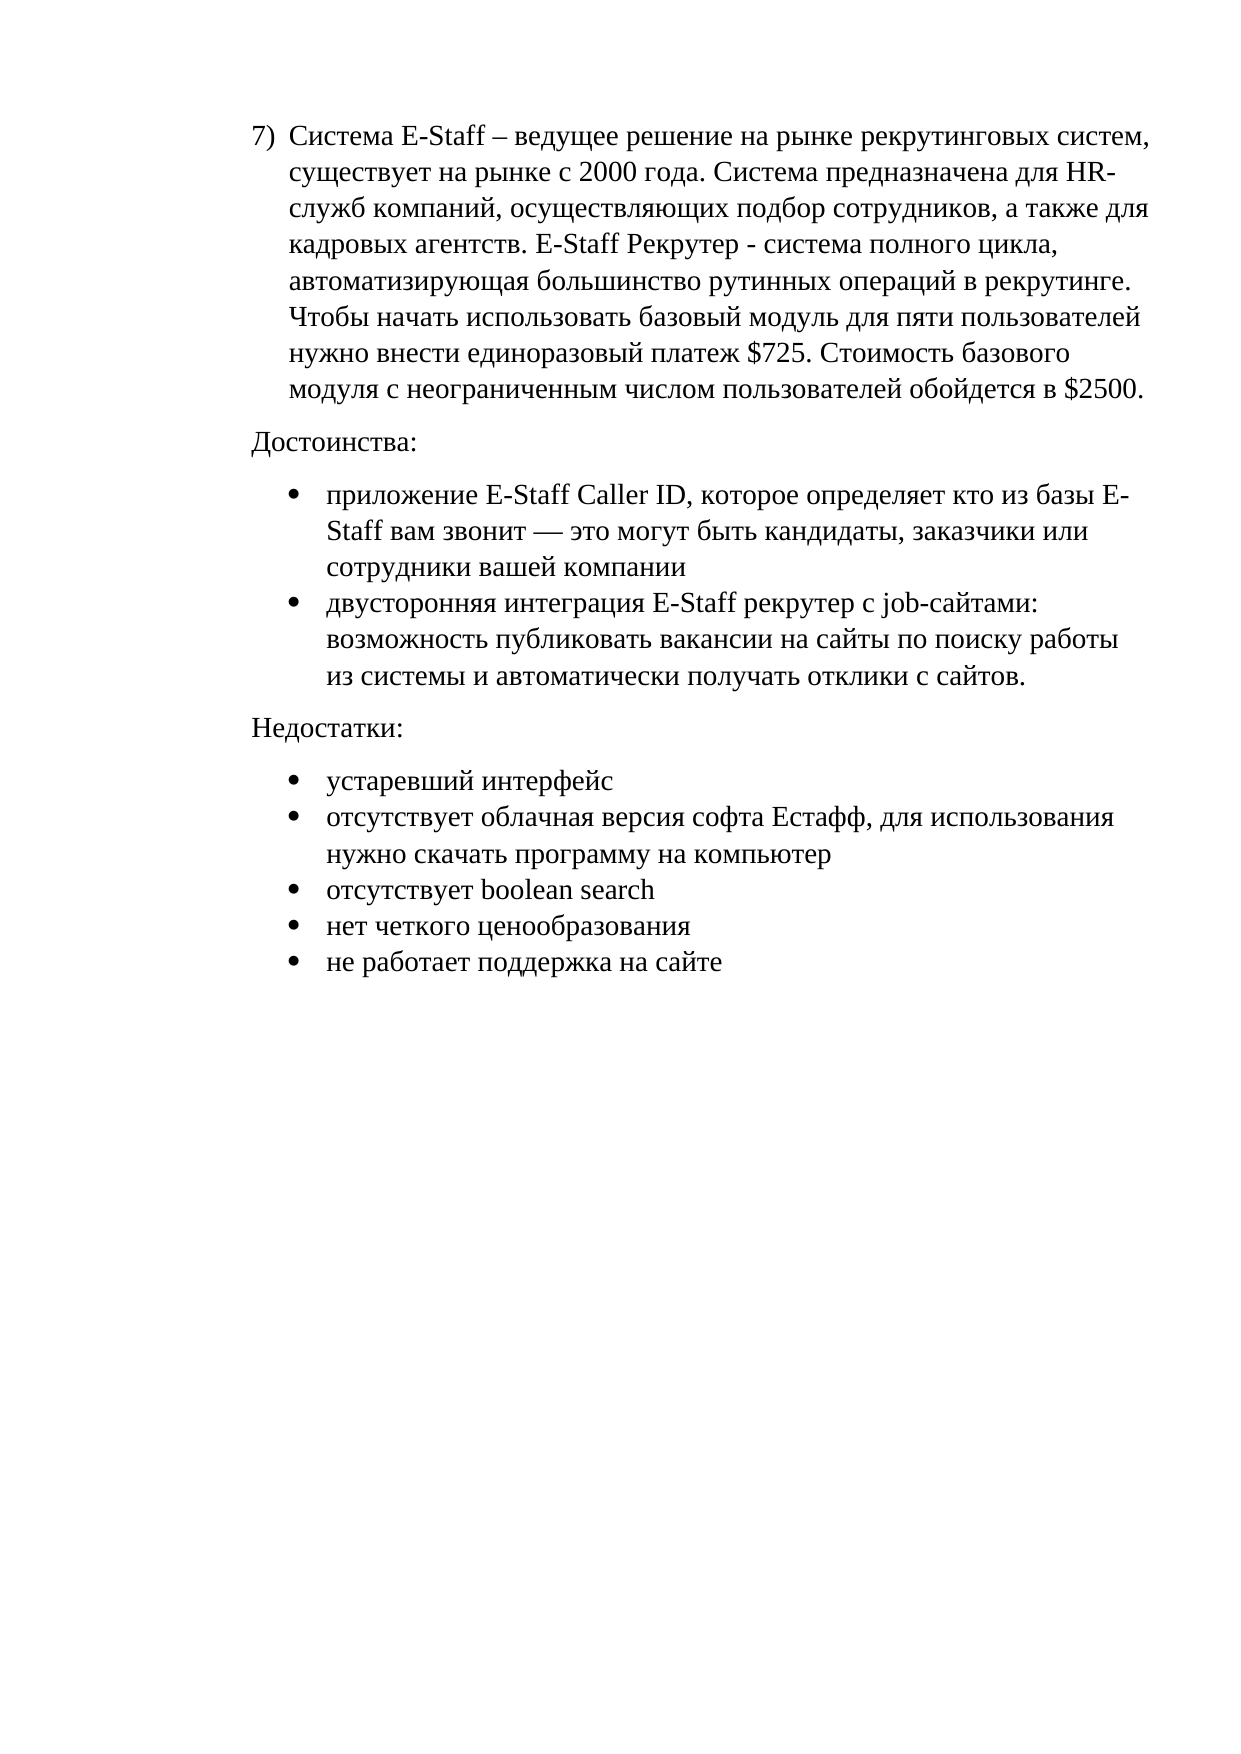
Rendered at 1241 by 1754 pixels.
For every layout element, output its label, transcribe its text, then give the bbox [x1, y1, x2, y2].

list не работает поддержка на сайте [288, 944, 1152, 978]
list Система E-Staff – ведущее решение на рынке рекрутинговых систем, существует на рынке с 2000 года. Система предназначена для HR-служб компаний, осуществляющих подбор сотрудников, а также для кадровых агентств. E-Staff Рекрутер - система полного цикла, автоматизирующая большинство рутинных операций в рекрутинге. Чтобы начать использовать базовый модуль для пяти пользователей нужно внести единоразовый платеж $725. Стоимость базового модуля с неограниченным числом пользователей обойдется в $2500. [251, 118, 1152, 405]
list приложение E-Staff Caller ID, которое определяет кто из базы E-Staff вам звонит — это могут быть кандидаты, заказчики или сотрудники вашей компании [288, 477, 1152, 583]
text Недостатки: [177, 711, 1152, 744]
list нет четкого ценообразования [288, 908, 1152, 942]
list отсутствует облачная версия софта Естафф, для использования нужно скачать программу на компьютер [288, 799, 1152, 869]
text Достоинства: [177, 424, 1152, 457]
list отсутствует boolean search [288, 872, 1152, 906]
list устаревший интерфейс [288, 763, 1152, 797]
list двусторонняя интеграция E-Staff рекрутер с job-сайтами: возможность публиковать вакансии на сайты по поиску работы из системы и автоматически получать отклики с сайтов. [288, 585, 1152, 691]
